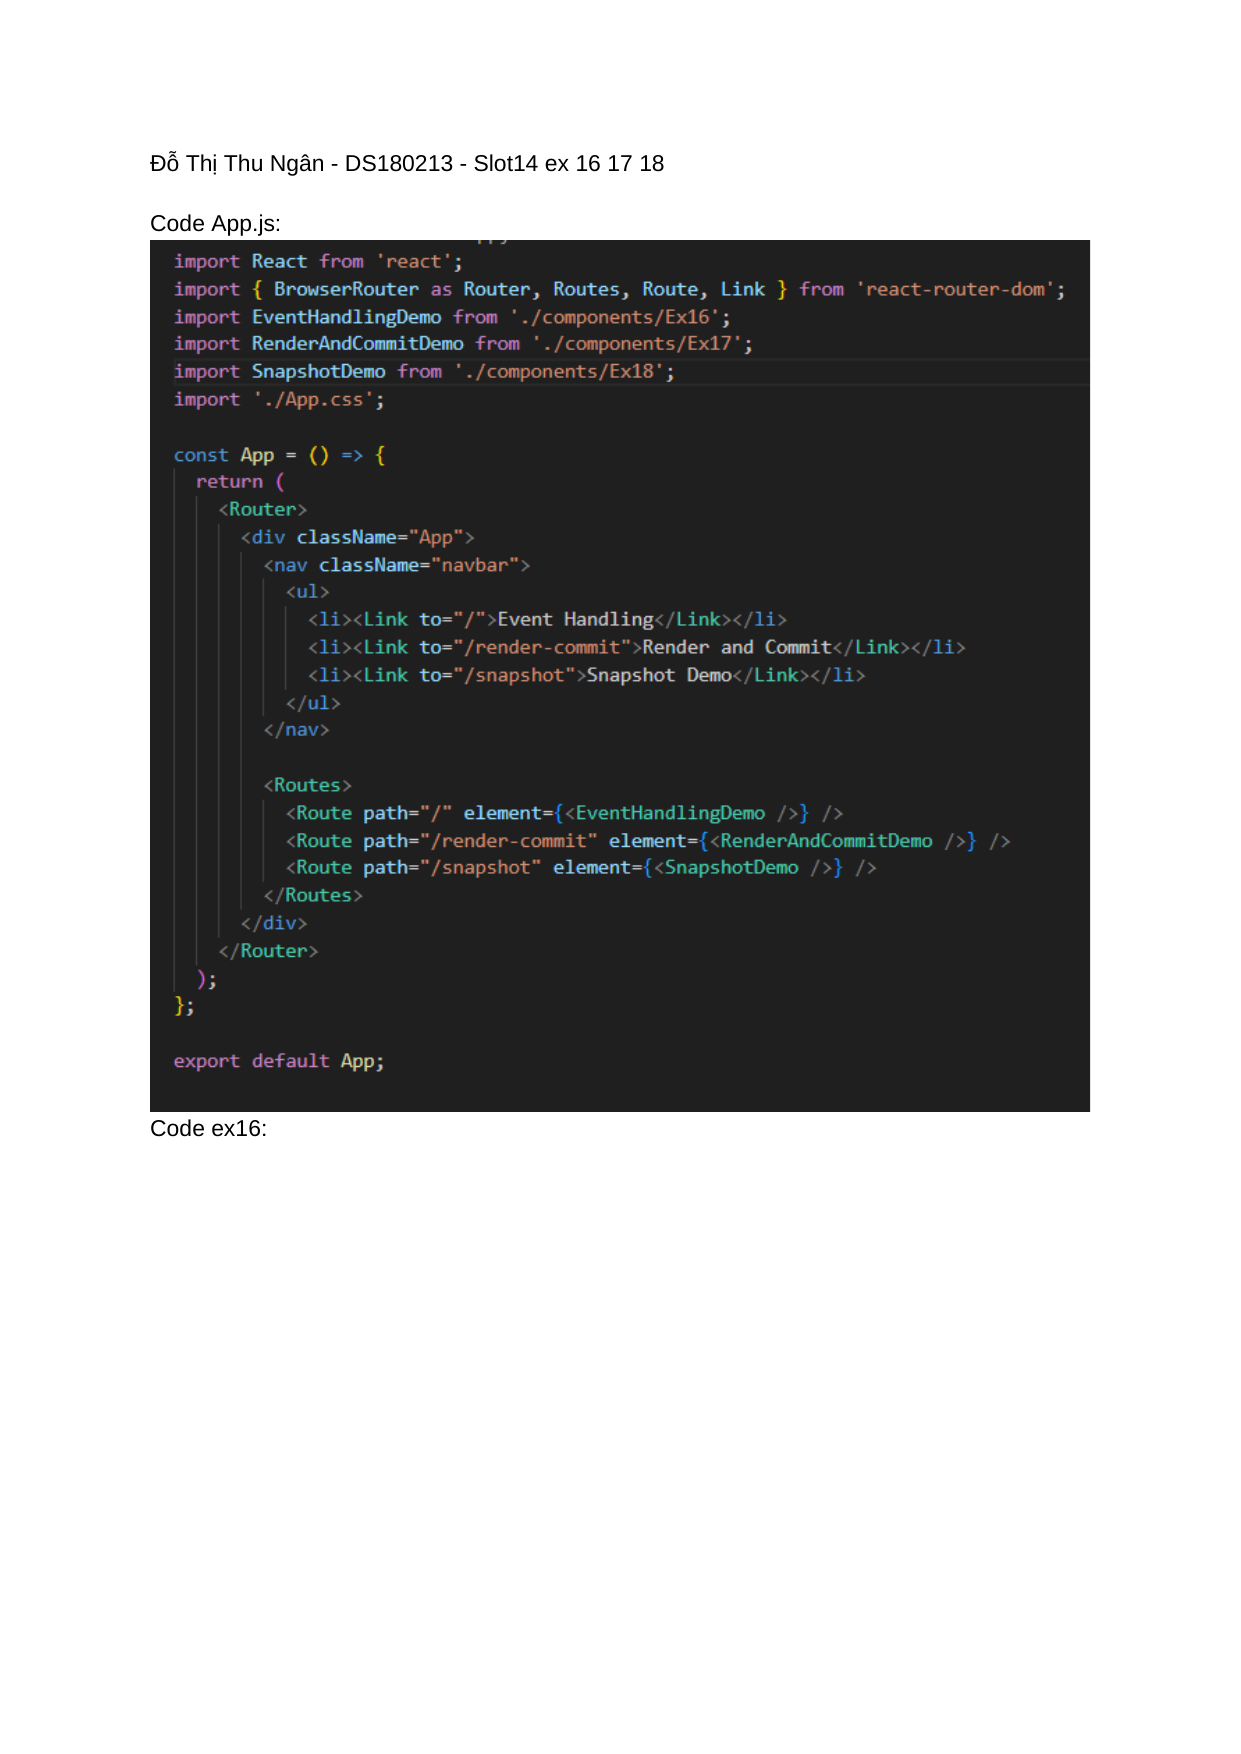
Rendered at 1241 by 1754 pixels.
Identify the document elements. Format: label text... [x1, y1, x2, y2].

picture [150, 240, 1091, 1112]
text Code ex16: [150, 1115, 1090, 1142]
text Code App.js: [150, 210, 1090, 237]
text Đỗ Thị Thu Ngân - DS180213 - Slot14 ex 16 17 18 [150, 150, 1090, 176]
